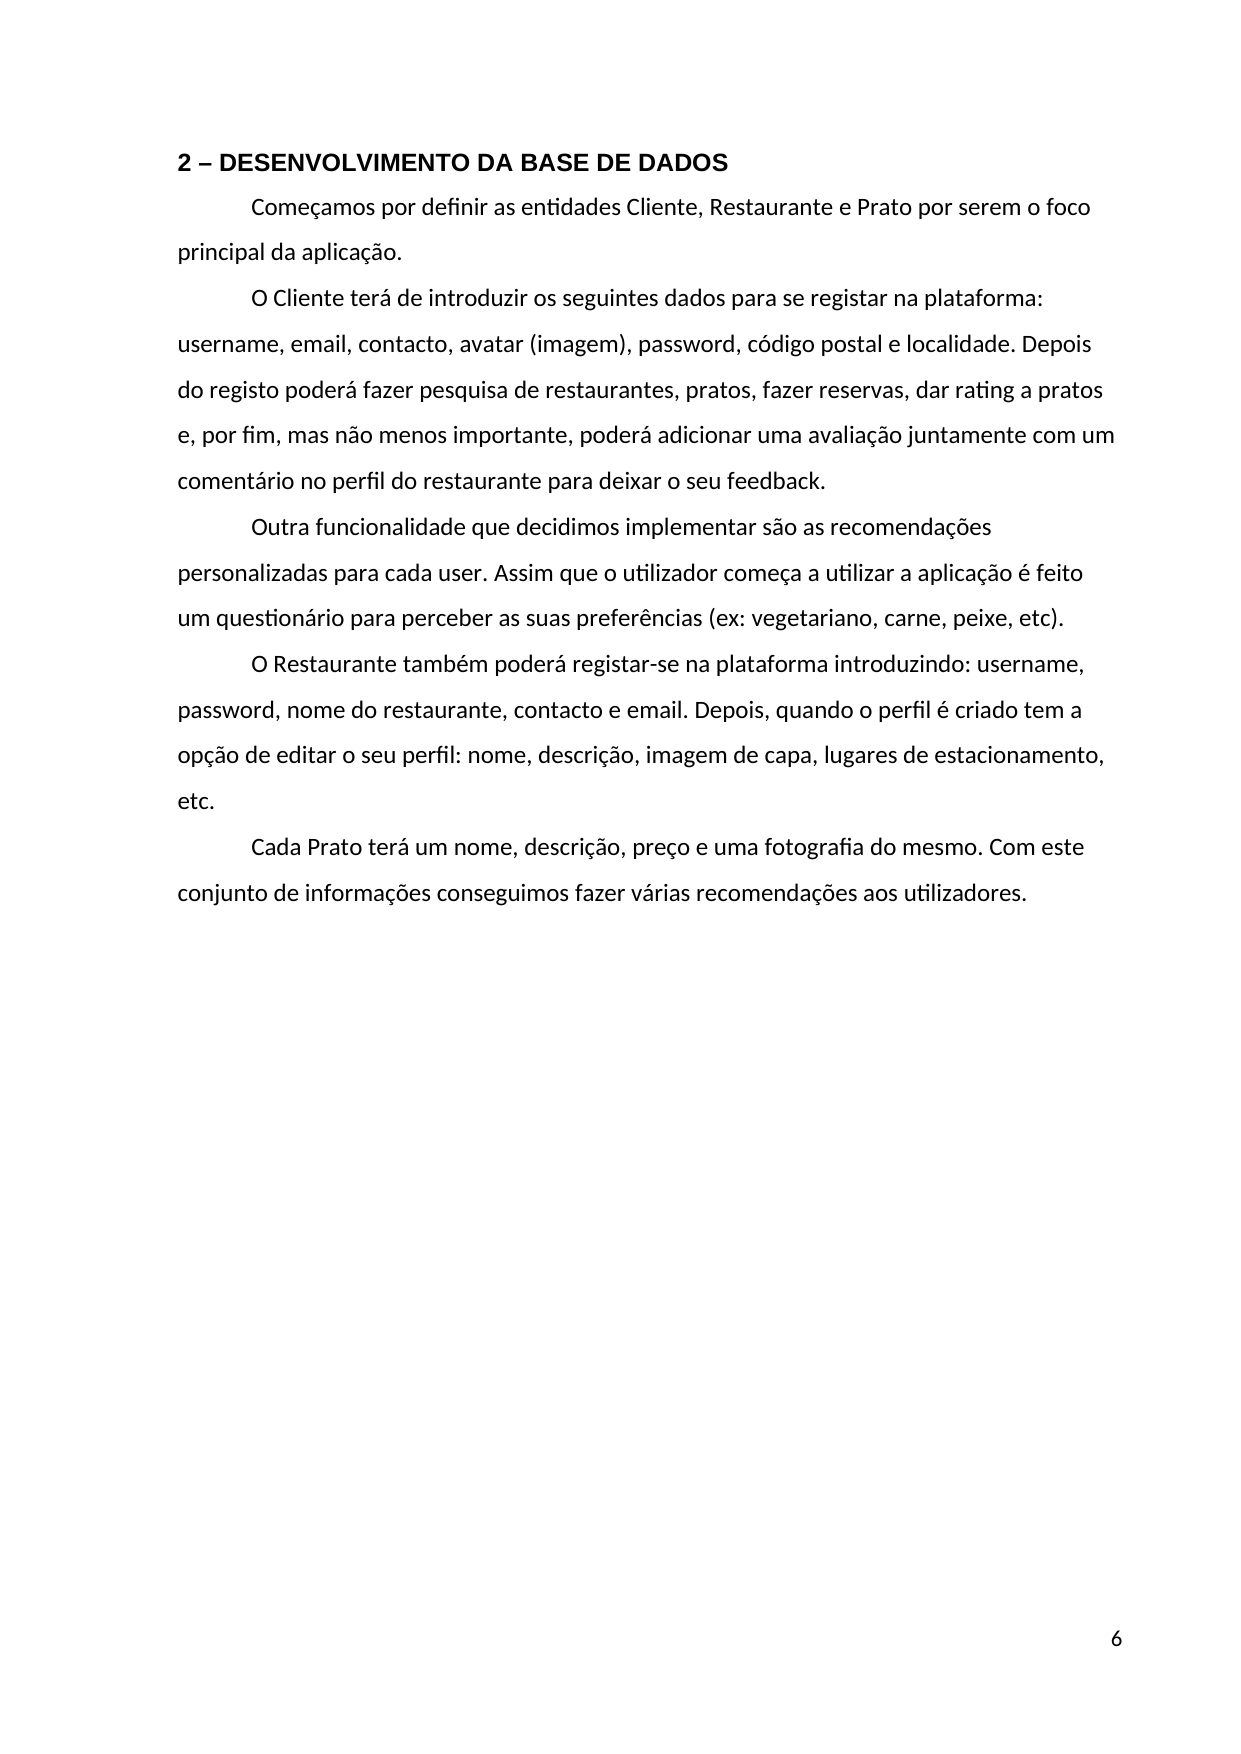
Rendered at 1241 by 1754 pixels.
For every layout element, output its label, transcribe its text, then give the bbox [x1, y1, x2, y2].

text O Restaurante também poderá registar-se na plataforma introduzindo: username, password, nome do restaurante, contacto e email. Depois, quando o perfil é criado tem a opção de editar o seu perfil: nome, descrição, imagem de capa, lugares de estacionamento, etc. [177, 648, 1122, 816]
text Começamos por definir as entidades Cliente, Restaurante e Prato por serem o foco principal da aplicação. [177, 191, 1122, 267]
subtitle 2 – DESENVOLVIMENTO DA BASE DE DADOS [177, 148, 1122, 176]
text Cada Prato terá um nome, descrição, preço e uma fotografia do mesmo. Com este conjunto de informações conseguimos fazer várias recomendações aos utilizadores. [177, 831, 1122, 907]
text Outra funcionalidade que decidimos implementar são as recomendações personalizadas para cada user. Assim que o utilizador começa a utilizar a aplicação é feito um questionário para perceber as suas preferências (ex: vegetariano, carne, peixe, etc). [177, 511, 1122, 633]
text O Cliente terá de introduzir os seguintes dados para se registar na plataforma: username, email, contacto, avatar (imagem), password, código postal e localidade. Depois do registo poderá fazer pesquisa de restaurantes, pratos, fazer reservas, dar rating a pratos e, por fim, mas não menos importante, poderá adicionar uma avaliação juntamente com um comentário no perfil do restaurante para deixar o seu feedback. [177, 282, 1122, 496]
